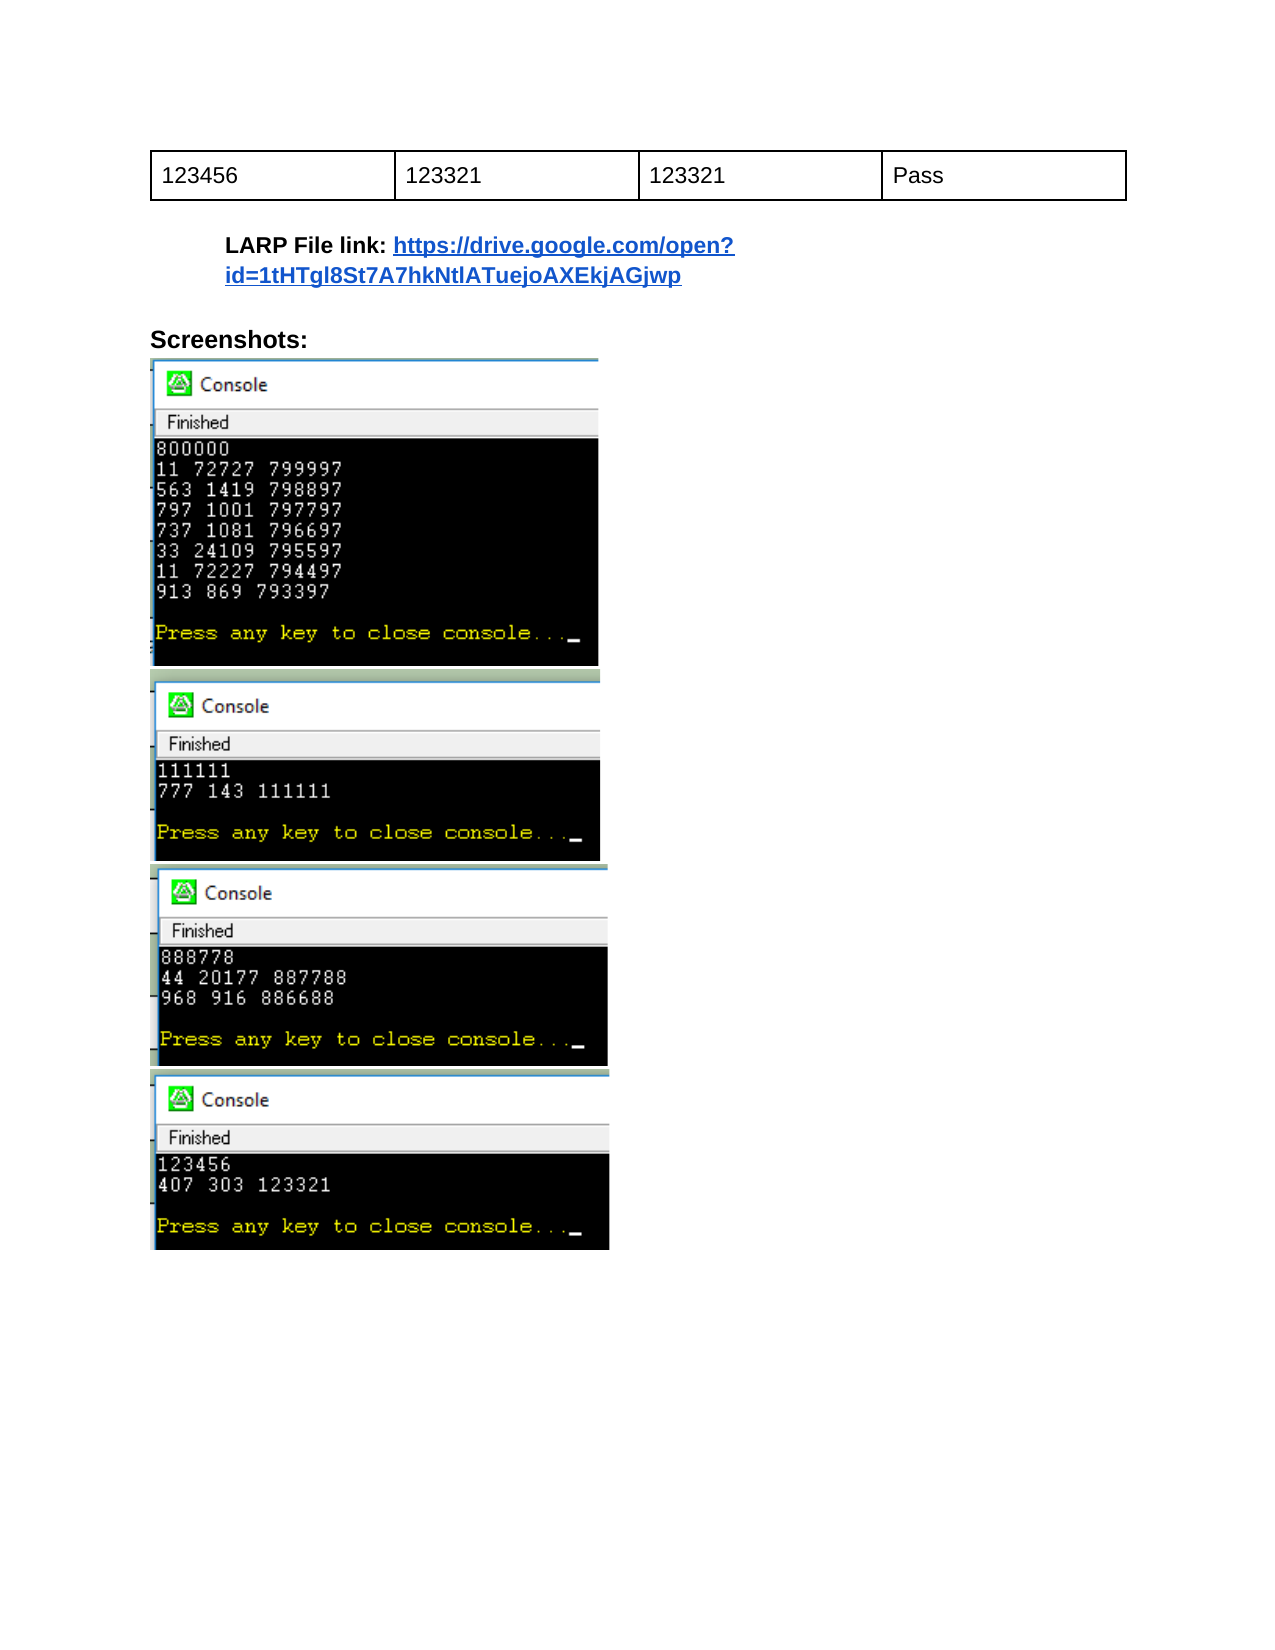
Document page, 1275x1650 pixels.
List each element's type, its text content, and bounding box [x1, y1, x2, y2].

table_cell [396, 152, 638, 199]
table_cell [152, 152, 394, 199]
picture [150, 1069, 610, 1250]
picture [150, 358, 599, 666]
text Screenshots: [150, 325, 1125, 354]
text LARP File link: https://drive.google.com/open?id=1tHTgl8St7A7hkNtlATuejoAXEkjAGjwp [225, 232, 1125, 288]
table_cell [640, 152, 881, 199]
picture [150, 669, 600, 861]
picture [150, 864, 608, 1066]
table_cell Pass Pass Pass Pass [883, 152, 1125, 199]
